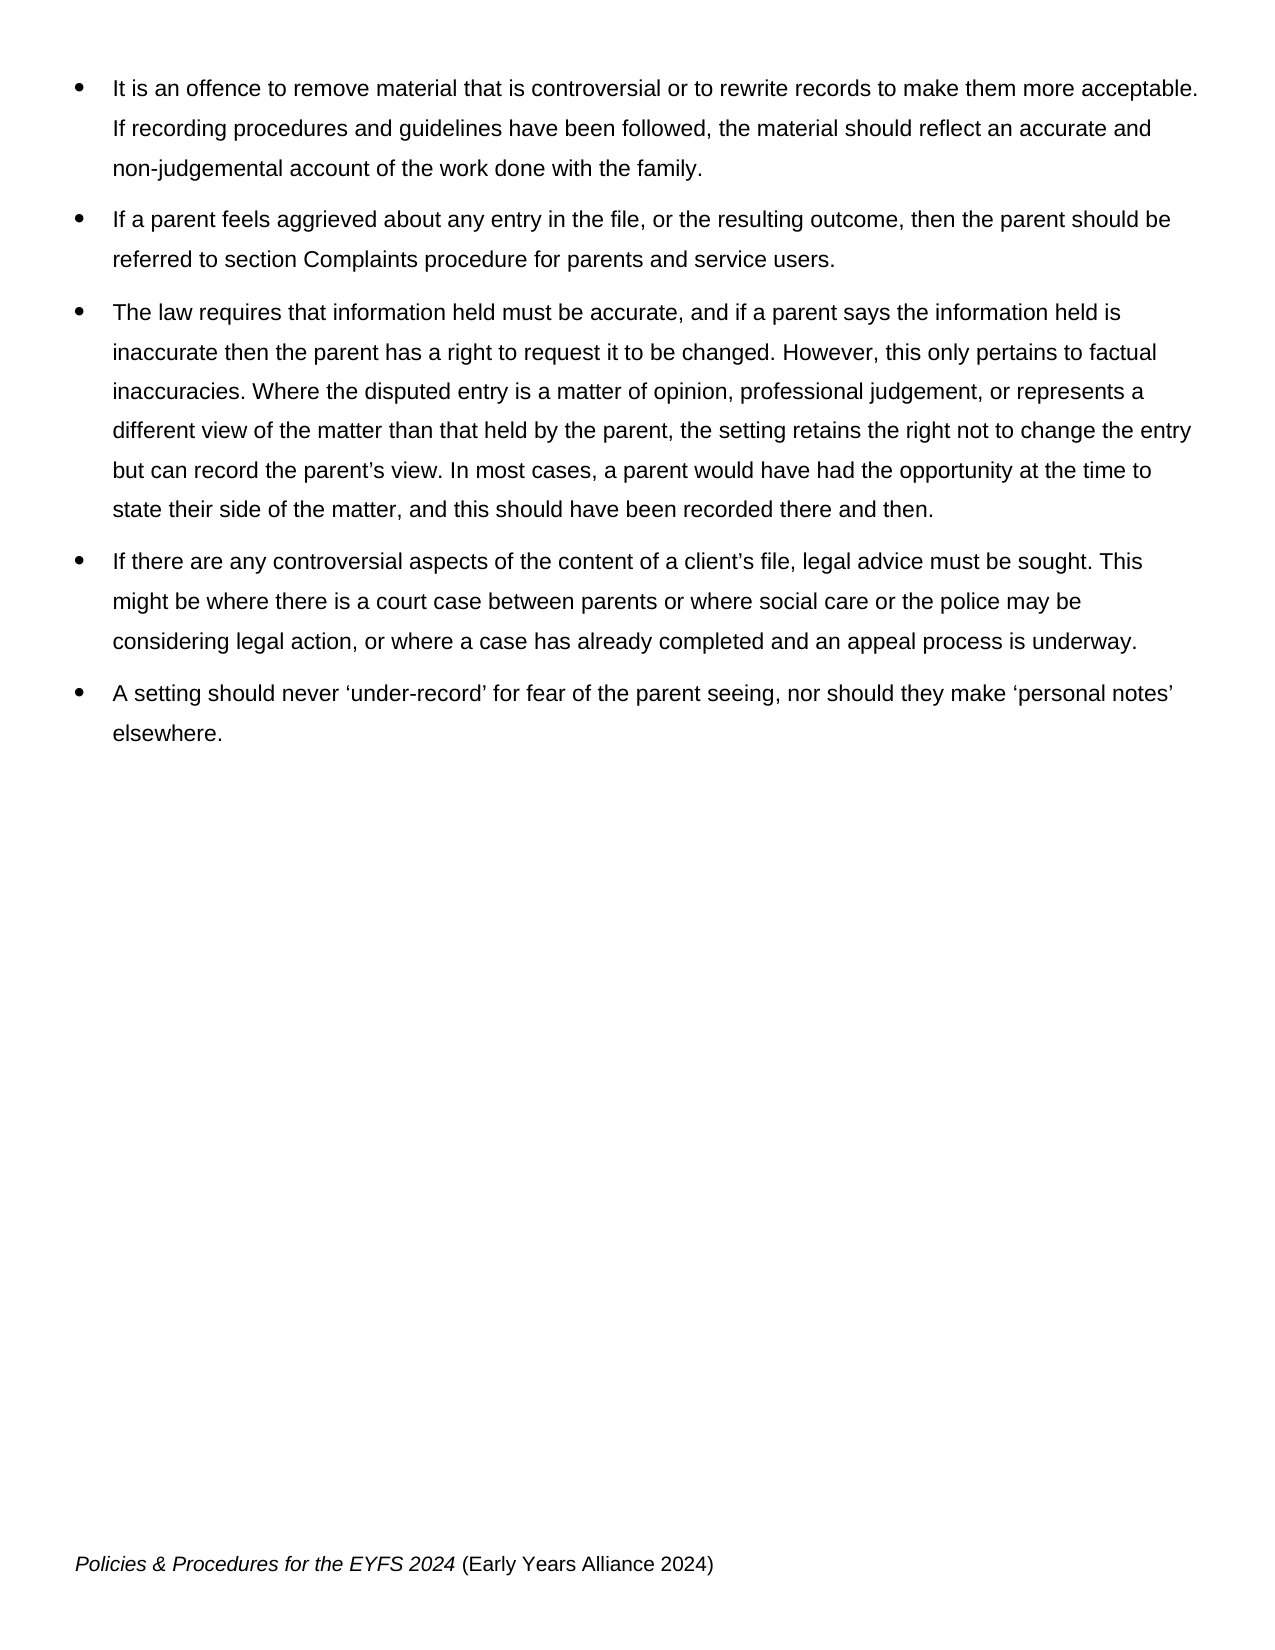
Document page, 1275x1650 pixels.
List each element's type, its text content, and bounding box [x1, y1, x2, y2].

list The law requires that information held must be accurate, and if a parent says the information held is inaccurate then the parent has a right to request it to be changed. However, this only pertains to factual inaccuracies. Where the disputed entry is a matter of opinion, professional judgement, or represents a different view of the matter than that held by the parent, the setting retains the right not to change the entry but can record the parent’s view. In most cases, a parent would have had the opportunity at the time to state their side of the matter, and this should have been recorded there and then. [75, 298, 1200, 523]
list If a parent feels aggrieved about any entry in the file, or the resulting outcome, then the parent should be referred to section Complaints procedure for parents and service users. [75, 206, 1200, 273]
list If there are any controversial aspects of the content of a client’s file, legal advice must be sought. This might be where there is a court case between parents or where social care or the police may be considering legal action, or where a case has already completed and an appeal process is underway. [75, 548, 1200, 654]
list A setting should never ‘under-record’ for fear of the parent seeing, nor should they make ‘personal notes’ elsewhere. [75, 680, 1200, 746]
list It is an offence to remove material that is controversial or to rewrite records to make them more acceptable. If recording procedures and guidelines have been followed, the material should reflect an accurate and non-judgemental account of the work done with the family. [75, 75, 1200, 181]
